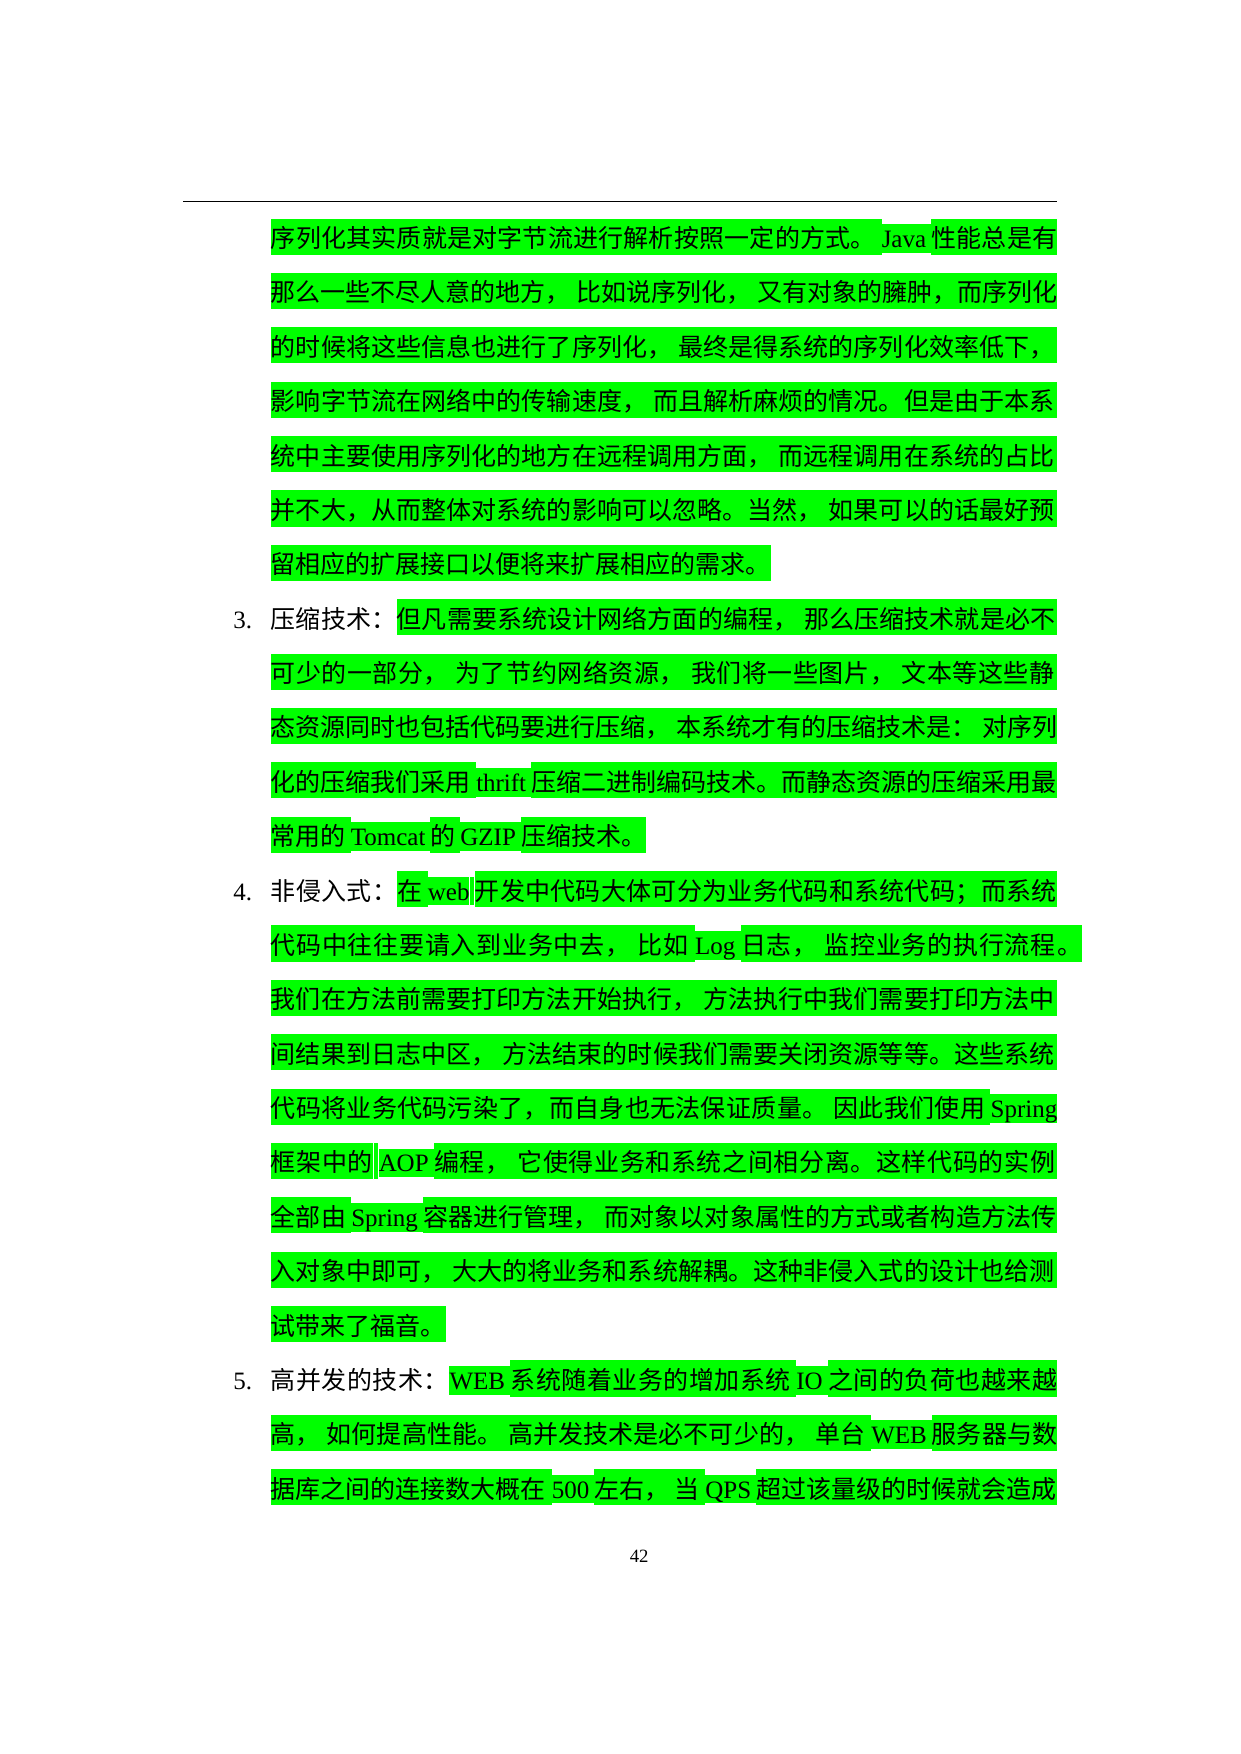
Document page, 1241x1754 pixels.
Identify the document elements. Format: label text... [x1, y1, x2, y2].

list 压缩技术：但凡需要系统设计网络方面的编程， 那么压缩技术就是必不可少的一部分， 为了节约网络资源， 我们将一些图片， 文本等这些静态资源同时也包括代码要进行压缩， 本系统才有的压缩技术是： 对序列化的压缩我们采用thrift压缩二进制编码技术。而静态资源的压缩采用最常用的Tomcat的GZIP压缩技术。 [233, 599, 1057, 853]
list 非侵入式：在web开发中代码大体可分为业务代码和系统代码；而系统代码中往往要请入到业务中去， 比如Log日志， 监控业务的执行流程。我们在方法前需要打印方法开始执行， 方法执行中我们需要打印方法中间结果到日志中区， 方法结束的时候我们需要关闭资源等等。这些系统代码将业务代码污染了，而自身也无法保证质量。 因此我们使用Spring框架中的AOP编程， 它使得业务和系统之间相分离。这样代码的实例全部由Spring容器进行管理， 而对象以对象属性的方式或者构造方法传入对象中即可， 大大的将业务和系统解耦。这种非侵入式的设计也给测试带来了福音。 [233, 871, 1057, 1342]
